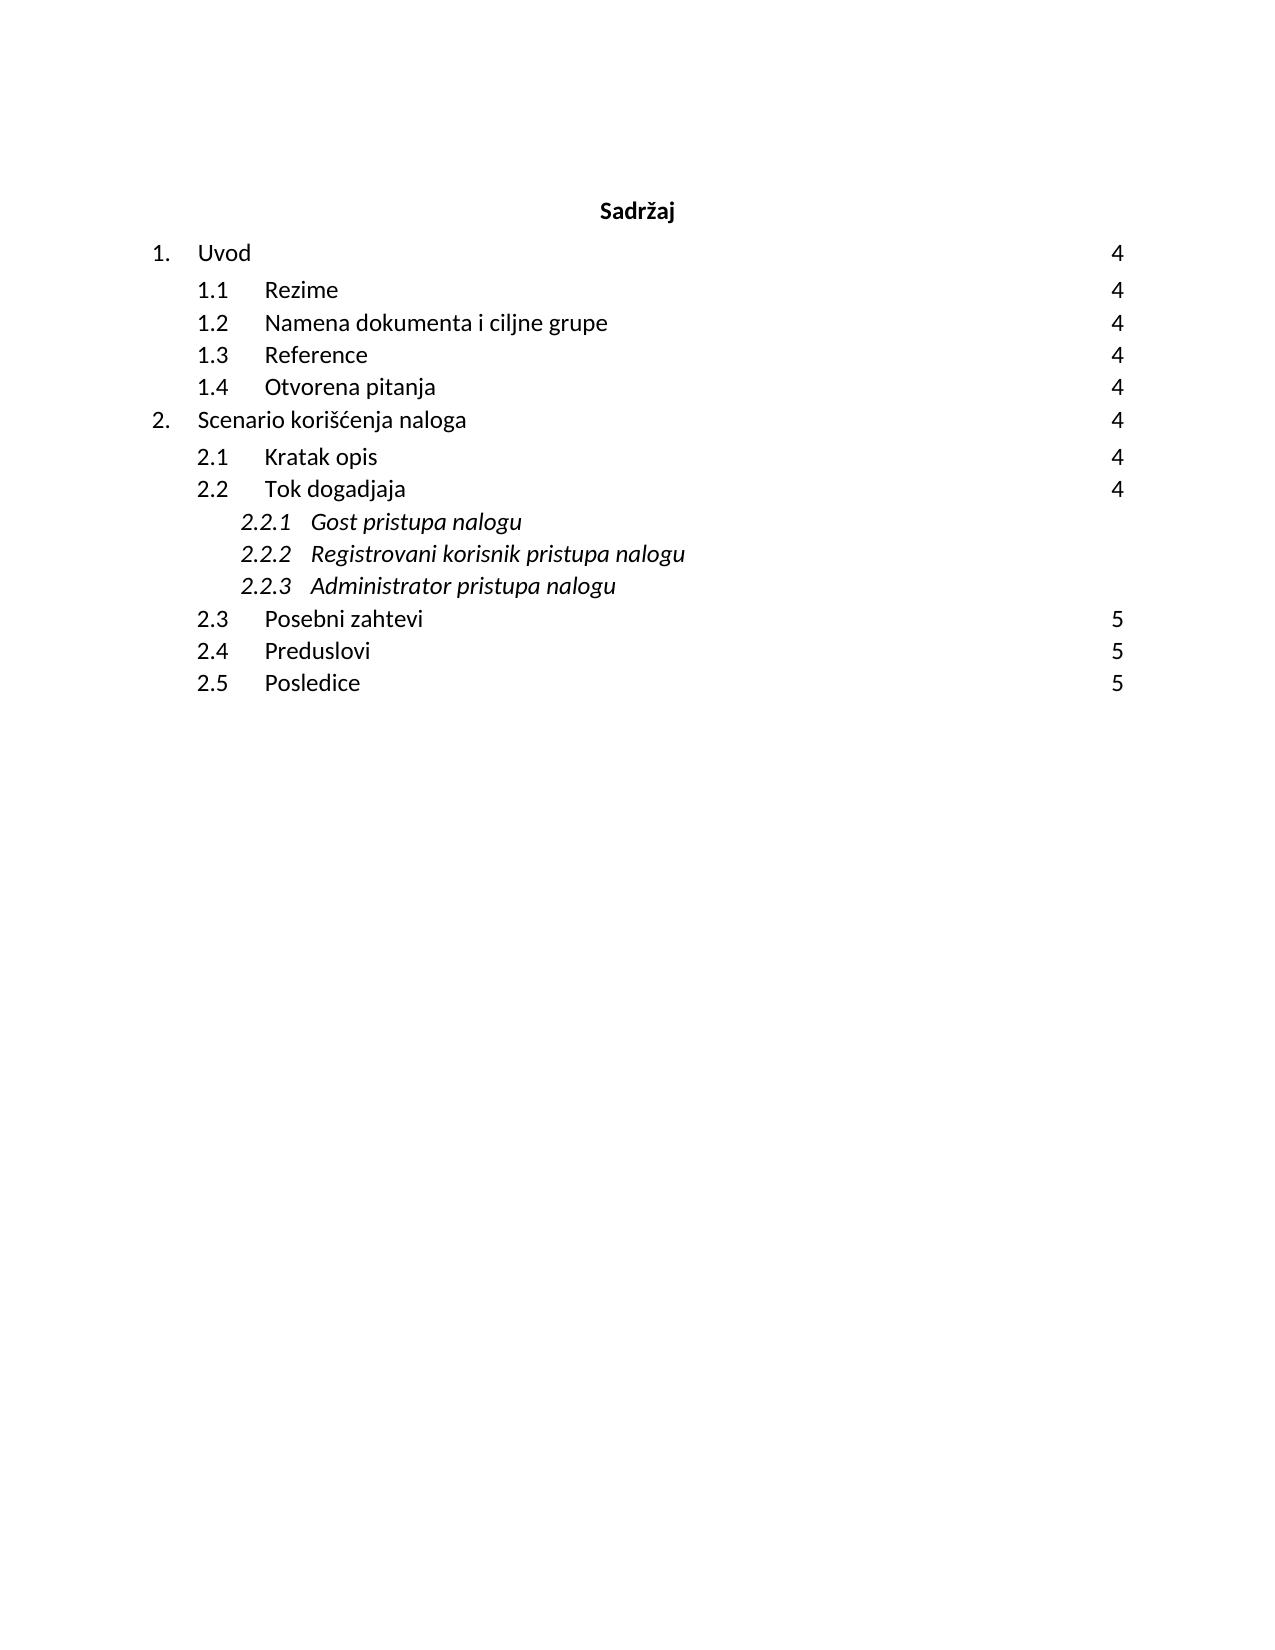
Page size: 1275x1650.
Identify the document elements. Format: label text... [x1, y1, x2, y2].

text Sadržaj [150, 195, 1125, 226]
